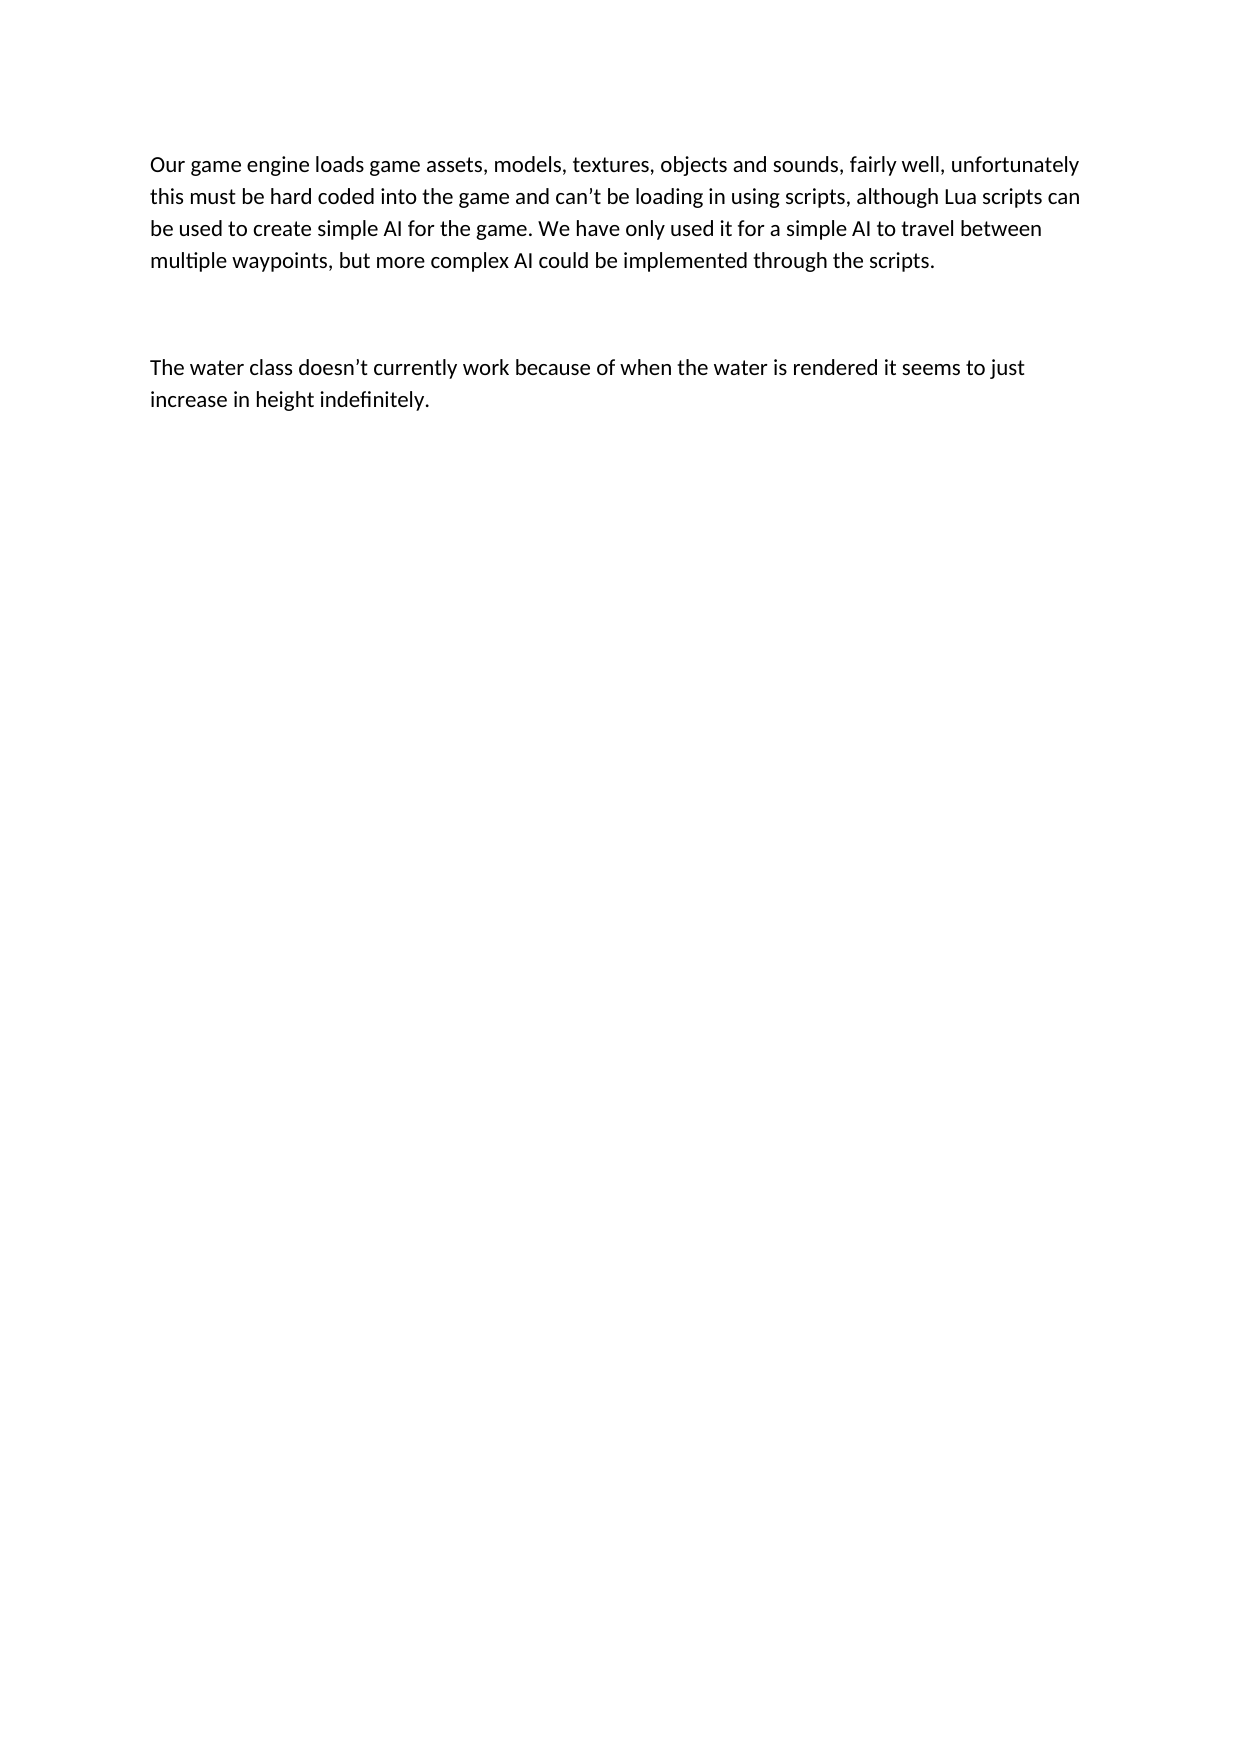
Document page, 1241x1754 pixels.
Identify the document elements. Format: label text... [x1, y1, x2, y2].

text The water class doesn’t currently work because of when the water is rendered it seems to just increase in height indefinitely. [150, 353, 1090, 413]
text Our game engine loads game assets, models, textures, objects and sounds, fairly well, unfortunately this must be hard coded into the game and can’t be loading in using scripts, although Lua scripts can be used to create simple AI for the game. We have only used it for a simple AI to travel between multiple waypoints, but more complex AI could be implemented through the scripts. [150, 150, 1090, 274]
